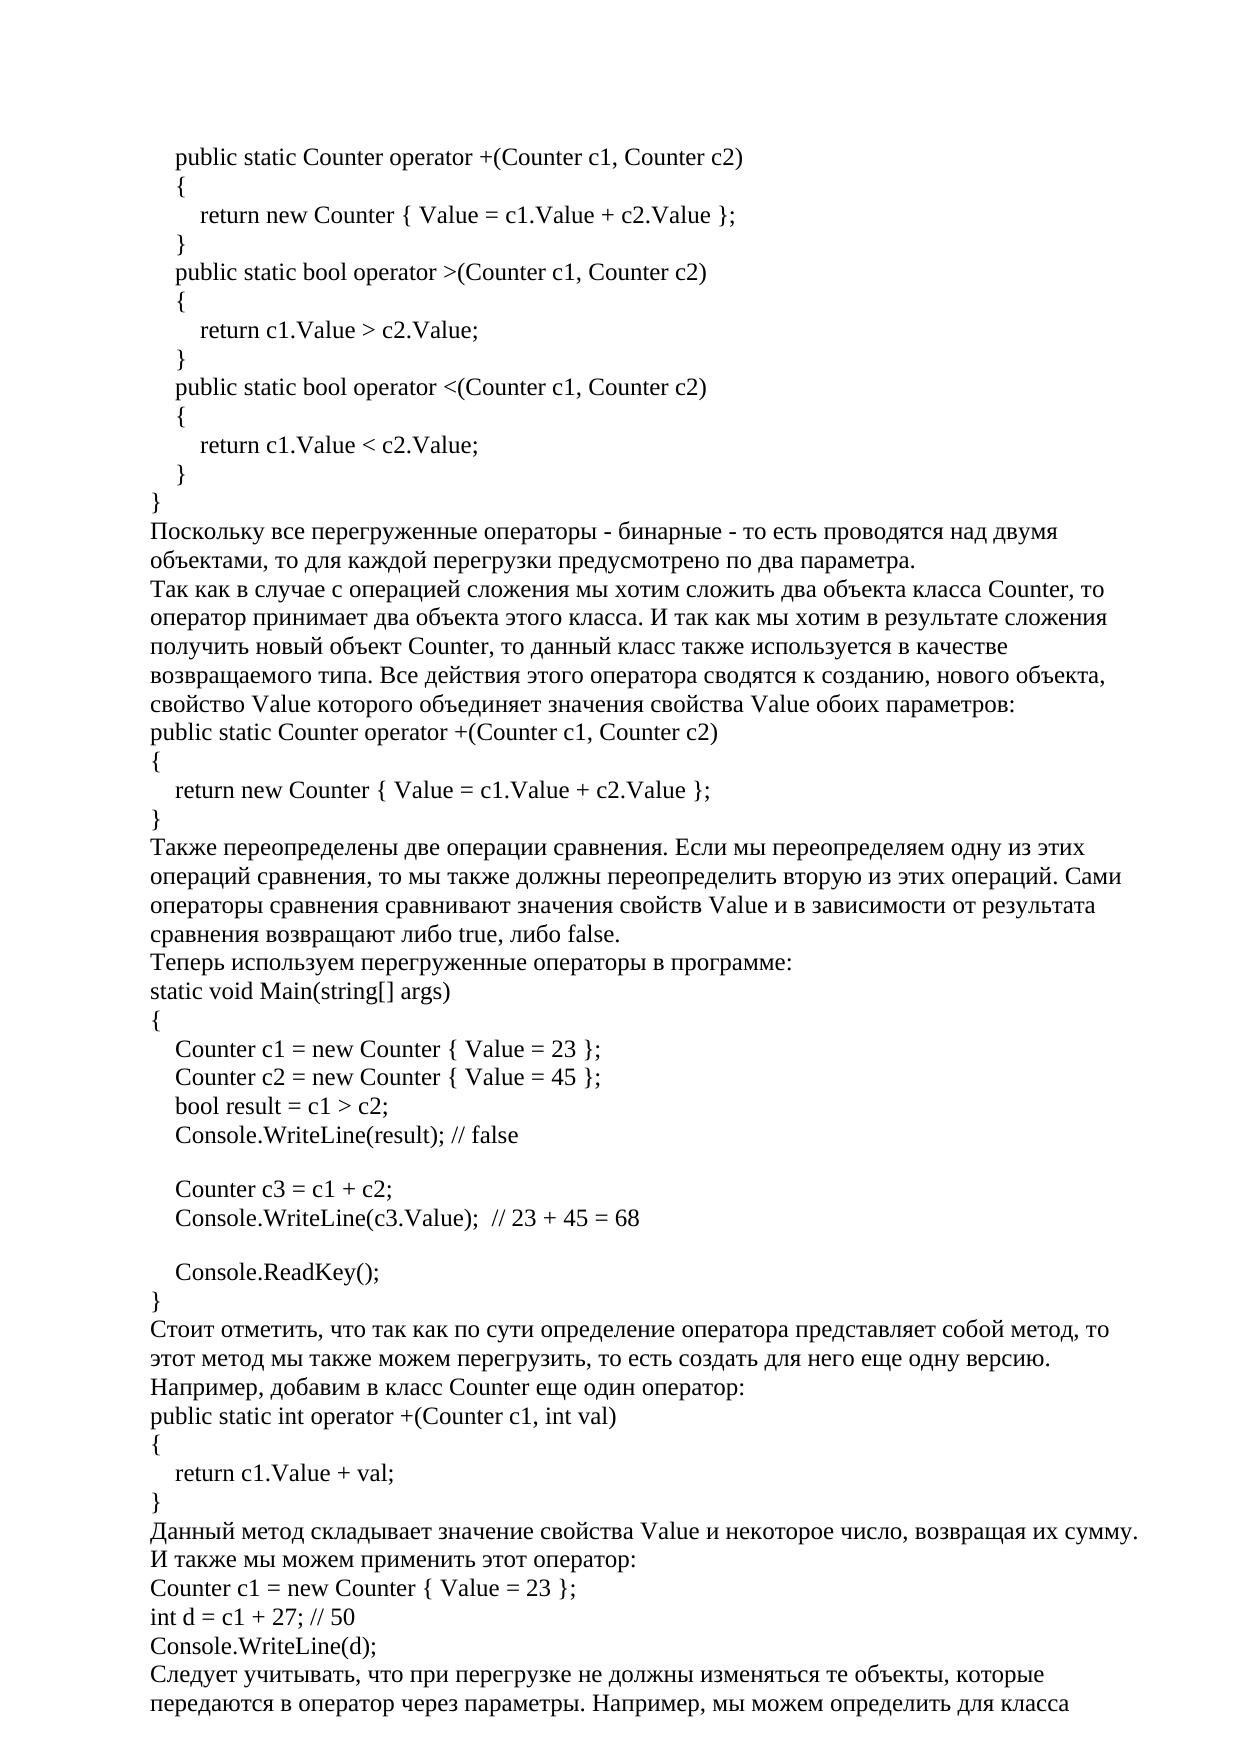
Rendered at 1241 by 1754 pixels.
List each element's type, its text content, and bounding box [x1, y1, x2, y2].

text { [150, 1005, 1152, 1034]
text Counter c1 = new Counter { Value = 23 }; [150, 1573, 1152, 1602]
text return c1.Value + val; [150, 1458, 1152, 1487]
text int d = c1 + 27; // 50 [150, 1602, 1152, 1631]
text Console.WriteLine(c3.Value); // 23 + 45 = 68 [150, 1203, 1152, 1232]
text return new Counter { Value = c1.Value + c2.Value }; [150, 200, 1152, 229]
text Теперь используем перегруженные операторы в программе: [150, 947, 1152, 976]
text } [150, 487, 1152, 516]
text static void Main(string[] args) [150, 976, 1152, 1005]
text Counter c3 = c1 + c2; [150, 1174, 1152, 1203]
text Поскольку все перегруженные операторы - бинарные - то есть проводятся над двумя объектами, то для каждой перегрузки предусмотрено по два параметра. [150, 516, 1152, 574]
text { [150, 286, 1152, 315]
text } [150, 1487, 1152, 1516]
text bool result = c1 > c2; [150, 1091, 1152, 1120]
text } [150, 804, 1152, 832]
text Counter c1 = new Counter { Value = 23 }; [150, 1034, 1152, 1062]
text public static bool operator <(Counter c1, Counter c2) [150, 372, 1152, 401]
text { [150, 171, 1152, 200]
text public static int operator +(Counter c1, int val) [150, 1401, 1152, 1429]
text Console.WriteLine(d); [150, 1631, 1152, 1659]
text return c1.Value < c2.Value; [150, 430, 1152, 459]
text public static Counter operator +(Counter c1, Counter c2) [150, 717, 1152, 746]
text { [150, 746, 1152, 775]
text return new Counter { Value = c1.Value + c2.Value }; [150, 775, 1152, 804]
text Стоит отметить, что так как по сути определение оператора представляет собой метод, то этот метод мы также можем перегрузить, то есть создать для него еще одну версию. Например, добавим в класс Counter еще один оператор: [150, 1314, 1152, 1401]
text Counter c2 = new Counter { Value = 45 }; [150, 1062, 1152, 1091]
text { [150, 1429, 1152, 1458]
text Данный метод складывает значение свойства Value и некоторое число, возвращая их сумму. И также мы можем применить этот оператор: [150, 1516, 1152, 1573]
text Так как в случае с операцией сложения мы хотим сложить два объекта класса Counter, то оператор принимает два объекта этого класса. И так как мы хотим в результате сложения получить новый объект Counter, то данный класс также используется в качестве возвращаемого типа. Все действия этого оператора сводятся к созданию, нового объекта, свойство Value которого объединяет значения свойства Value обоих параметров: [150, 574, 1152, 717]
text Console.WriteLine(result); // false [150, 1120, 1152, 1149]
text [150, 1659, 1152, 1717]
text Также переопределены две операции сравнения. Если мы переопределяем одну из этих операций сравнения, то мы также должны переопределить вторую из этих операций. Сами операторы сравнения сравнивают значения свойств Value и в зависимости от результата сравнения возвращают либо true, либо false. [150, 832, 1152, 947]
text } [150, 459, 1152, 487]
text return c1.Value > c2.Value; [150, 315, 1152, 344]
text { [150, 401, 1152, 430]
text public static Counter operator +(Counter c1, Counter c2) [150, 142, 1152, 171]
text } [150, 1286, 1152, 1314]
text } [150, 344, 1152, 372]
text Console.ReadKey(); [150, 1257, 1152, 1286]
text } [150, 229, 1152, 257]
text public static bool operator >(Counter c1, Counter c2) [150, 257, 1152, 286]
